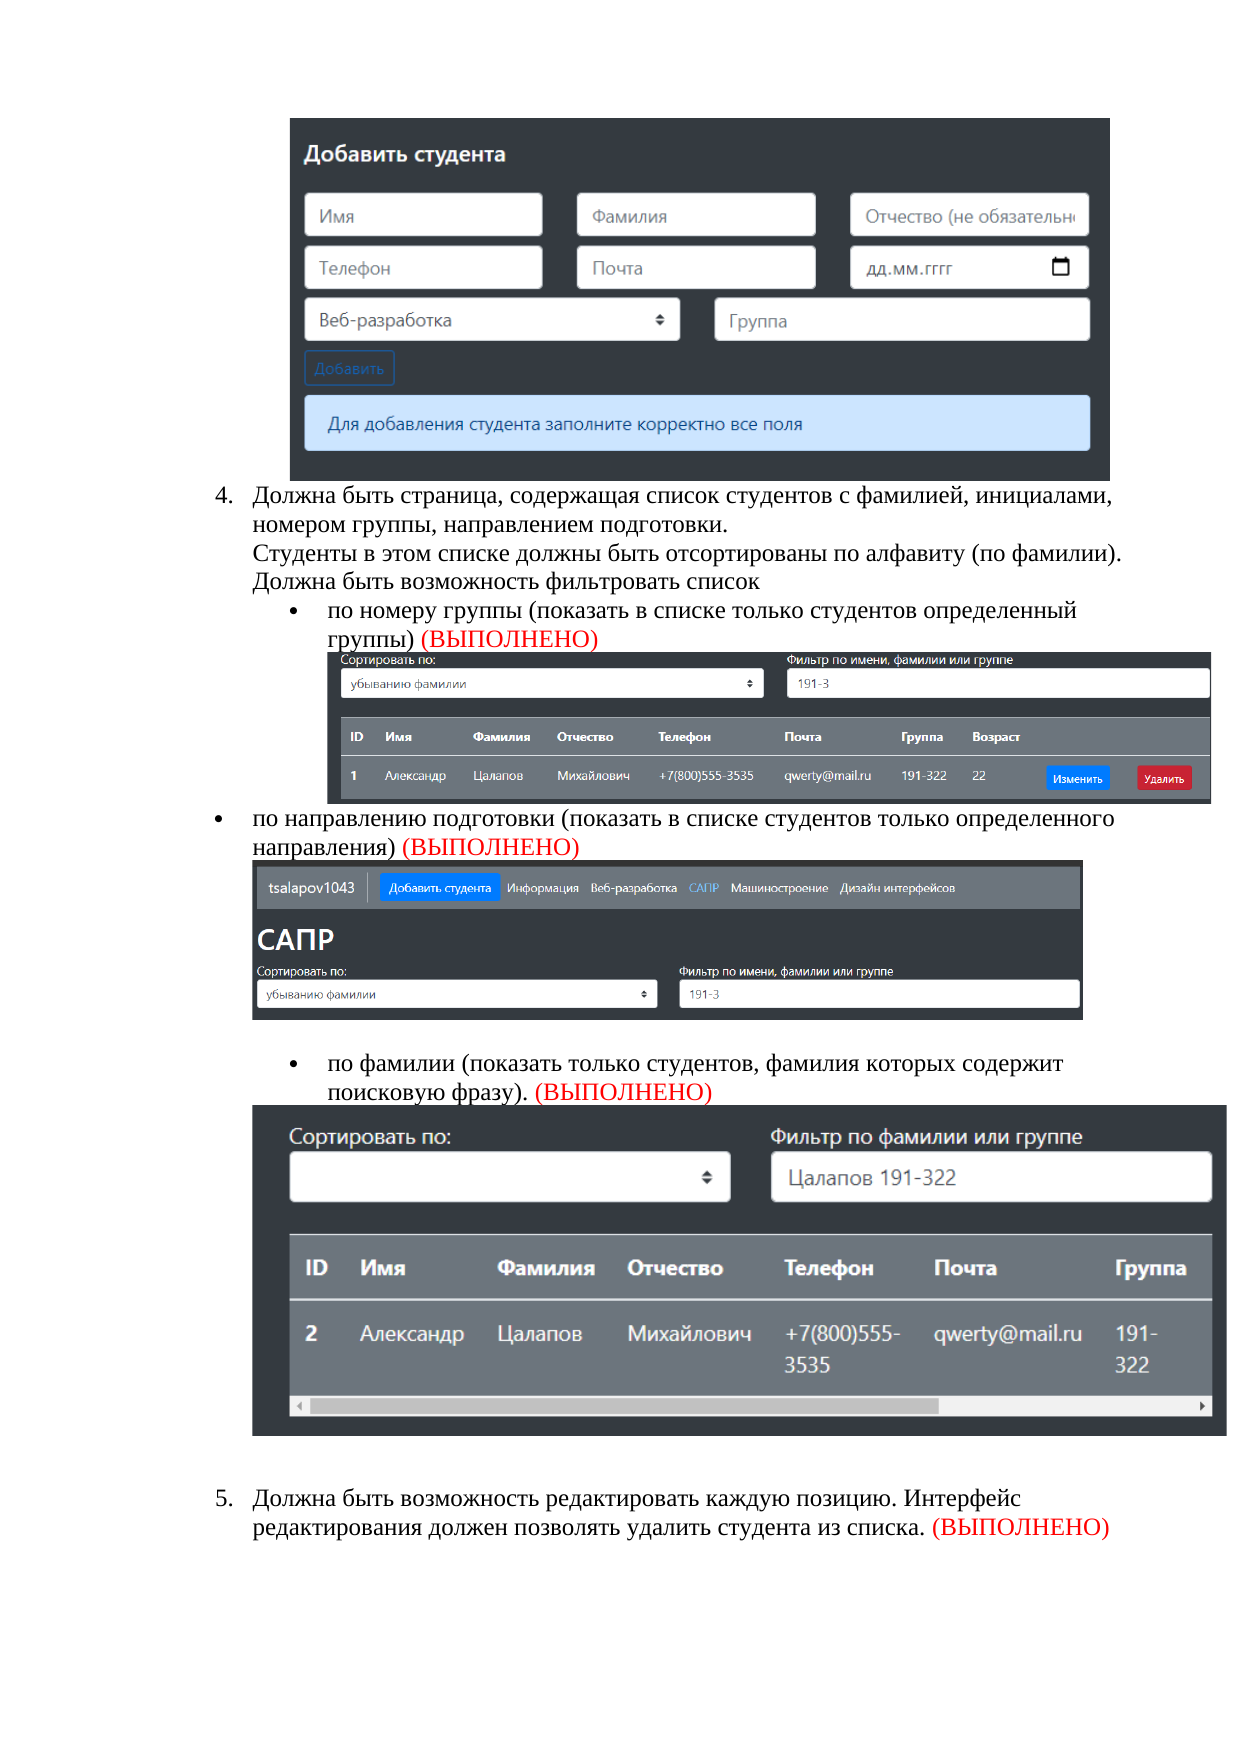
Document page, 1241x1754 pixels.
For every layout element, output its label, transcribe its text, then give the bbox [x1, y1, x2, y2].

list по номеру группы (показать в списке только студентов определенный группы) (ВЫПОЛНЕНО) [290, 595, 1152, 653]
list Должна быть страница, содержащая список студентов с фамилией, инициалами, номером группы, направлением подготовки. [215, 480, 1152, 538]
text Студенты в этом списке должны быть отсортированы по алфавиту (по фамилии). Должна быть возможность фильтровать список [252, 538, 1152, 595]
picture [289, 118, 1110, 481]
picture [252, 1105, 1227, 1436]
list по фамилии (показать только студентов, фамилия которых содержит поисковую фразу). (ВЫПОЛНЕНО) [290, 1048, 1152, 1105]
list Должна быть возможность редактировать каждую позицию. Интерфейс редактирования должен позволять удалить студента из списка. (ВЫПОЛНЕНО) [215, 1483, 1152, 1541]
picture [327, 652, 1212, 804]
picture [252, 860, 1083, 1020]
